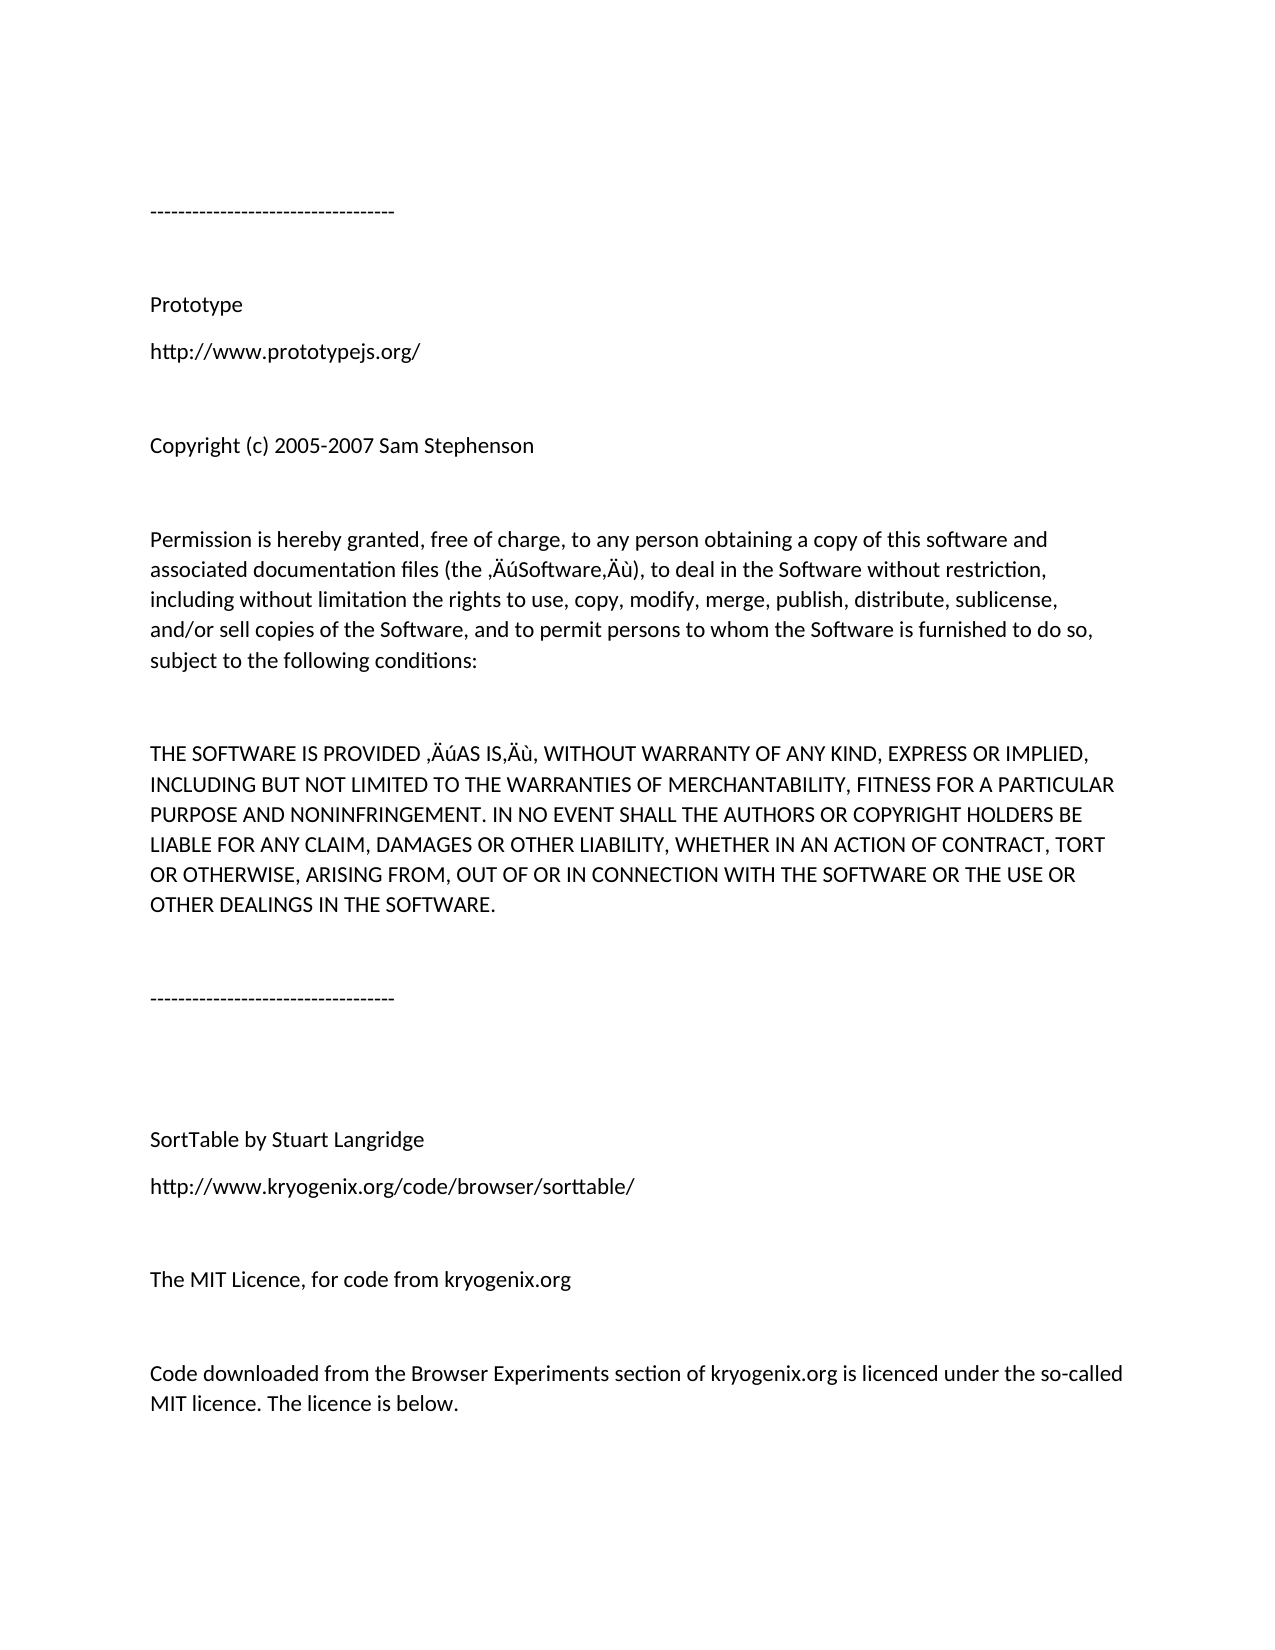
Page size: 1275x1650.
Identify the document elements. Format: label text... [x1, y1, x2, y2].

text Copyright (c) 2005-2007 Sam Stephenson [150, 431, 1125, 459]
text Permission is hereby granted, free of charge, to any person obtaining a copy of this software and associated documentation files (the ,ÄúSoftware,Äù), to deal in the Software without restriction, including without limitation the rights to use, copy, modify, merge, publish, distribute, sublicense, and/or sell copies of the Software, and to permit persons to whom the Software is furnished to do so, subject to the following conditions: [150, 525, 1125, 674]
text Prototype [150, 291, 1125, 319]
text Code downloaded from the Browser Experiments section of kryogenix.org is licenced under the so-called MIT licence. The licence is below. [150, 1359, 1125, 1418]
text http://www.kryogenix.org/code/browser/sorttable/ [150, 1172, 1125, 1200]
text SortTable by Stuart Langridge [150, 1125, 1125, 1153]
text ----------------------------------- [150, 197, 1125, 225]
text ----------------------------------- [150, 984, 1125, 1012]
text http://www.prototypejs.org/ [150, 337, 1125, 366]
text The MIT Licence, for code from kryogenix.org [150, 1266, 1125, 1294]
text THE SOFTWARE IS PROVIDED ,ÄúAS IS,Äù, WITHOUT WARRANTY OF ANY KIND, EXPRESS OR IMPLIED, INCLUDING BUT NOT LIMITED TO THE WARRANTIES OF MERCHANTABILITY, FITNESS FOR A PARTICULAR PURPOSE AND NONINFRINGEMENT. IN NO EVENT SHALL THE AUTHORS OR COPYRIGHT HOLDERS BE LIABLE FOR ANY CLAIM, DAMAGES OR OTHER LIABILITY, WHETHER IN AN ACTION OF CONTRACT, TORT OR OTHERWISE, ARISING FROM, OUT OF OR IN CONNECTION WITH THE SOFTWARE OR THE USE OR OTHER DEALINGS IN THE SOFTWARE. [150, 739, 1125, 919]
